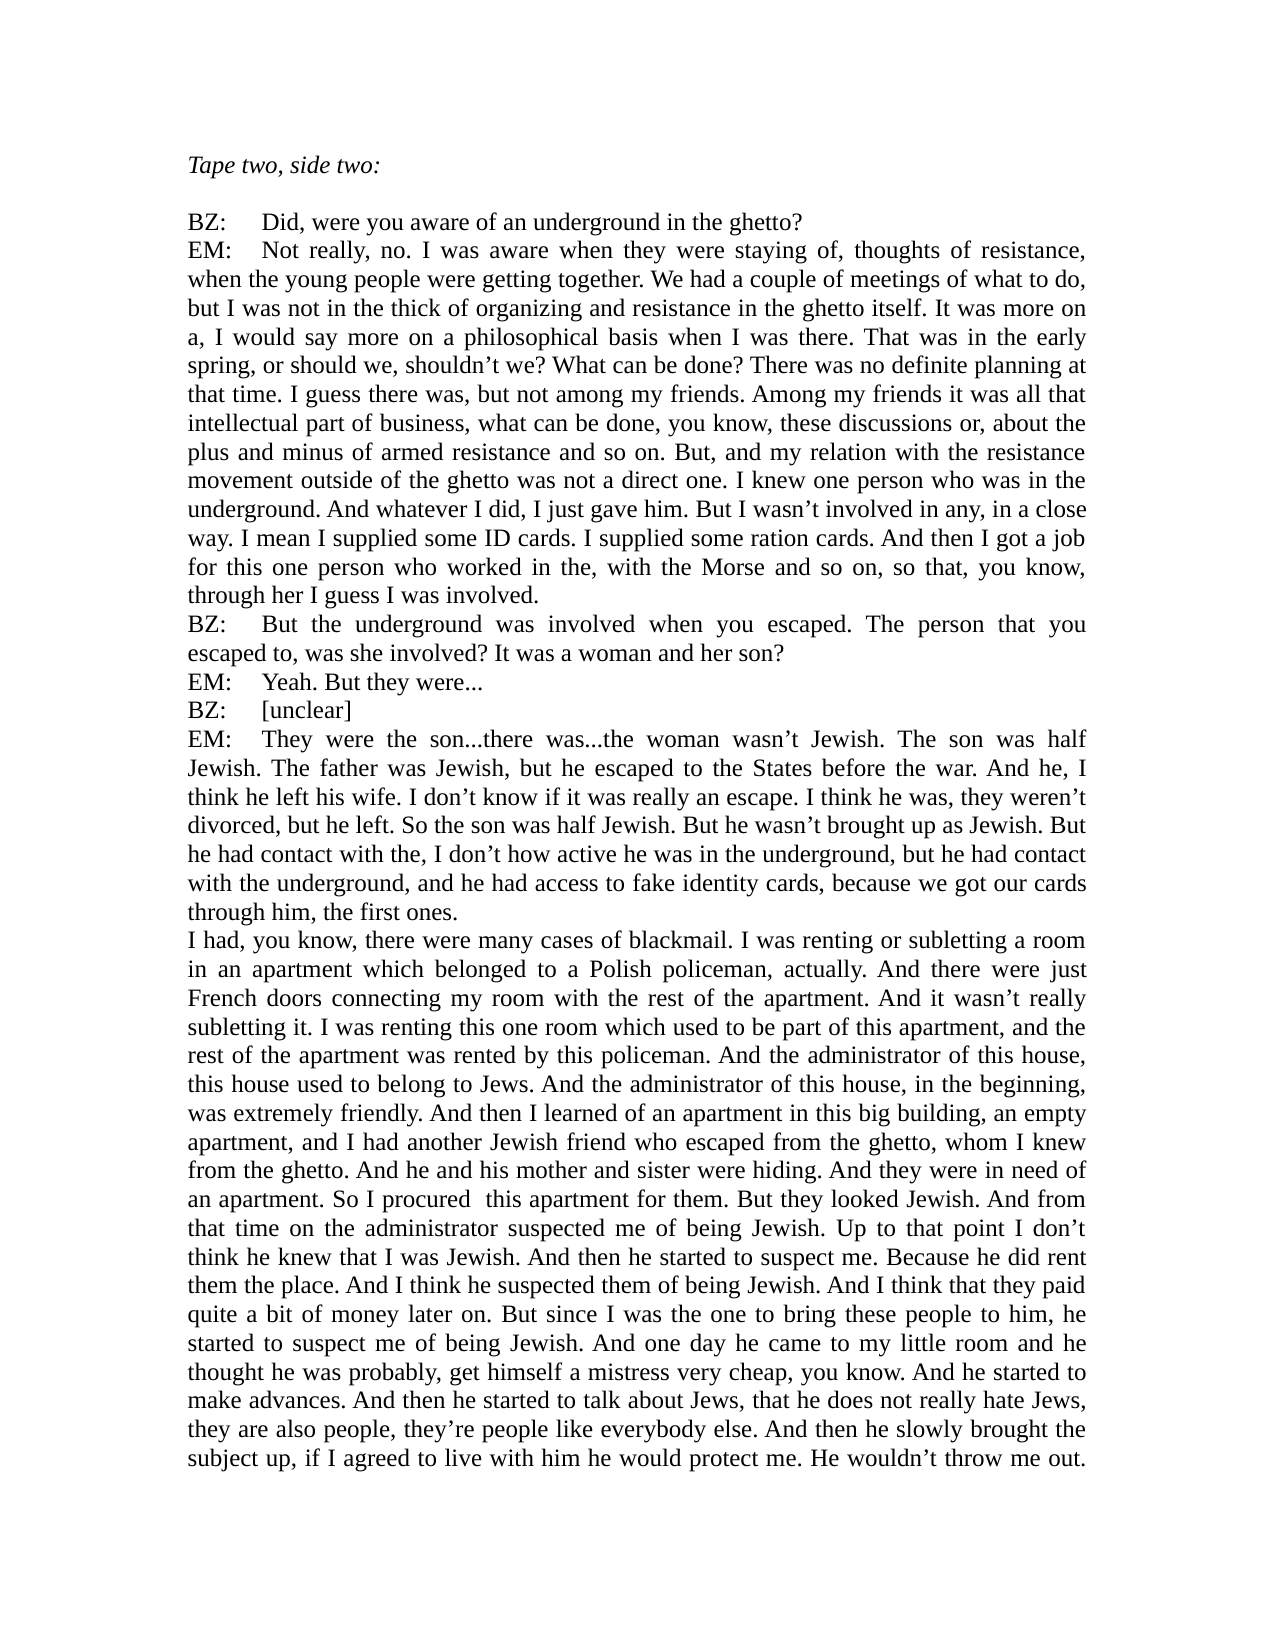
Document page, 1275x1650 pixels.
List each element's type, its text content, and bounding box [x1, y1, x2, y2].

text BZ: But the underground was involved when you escaped. The person that you escaped to, was she involved? It was a woman and her son? [187, 610, 1087, 667]
text BZ: Did, were you aware of an underground in the ghetto? [187, 207, 1087, 236]
text EM: Not really, no. I was aware when they were staying of, thoughts of resistance, when the young people were getting together. We had a couple of meetings of what to do, but I was not in the thick of organizing and resistance in the ghetto itself. It was more on a, I would say more on a philosophical basis when I was there. That was in the early spring, or should we, shouldn’t we? What can be done? There was no definite planning at that time. I guess there was, but not among my friends. Among my friends it was all that intellectual part of business, what can be done, you know, these discussions or, about the plus and minus of armed resistance and so on. But, and my relation with the resistance movement outside of the ghetto was not a direct one. I knew one person who was in the underground. And whatever I did, I just gave him. But I wasn’t involved in any, in a close way. I mean I supplied some ID cards. I supplied some ration cards. And then I got a job for this one person who worked in the, with the Morse and so on, so that, you know, through her I guess I was involved. [187, 236, 1087, 610]
text Tape two, side two: [187, 150, 1087, 179]
text EM: Yeah. But they were... [187, 667, 1087, 696]
text BZ: [unclear] [187, 696, 1087, 725]
text EM: They were the son...there was...the woman wasn’t Jewish. The son was half Jewish. The father was Jewish, but he escaped to the States before the war. And he, I think he left his wife. I don’t know if it was really an escape. I think he was, they weren’t divorced, but he left. So the son was half Jewish. But he wasn’t brought up as Jewish. But he had contact with the, I don’t how active he was in the underground, but he had contact with the underground, and he had access to fake identity cards, because we got our cards through him, the first ones. [187, 725, 1087, 926]
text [187, 926, 1087, 1472]
